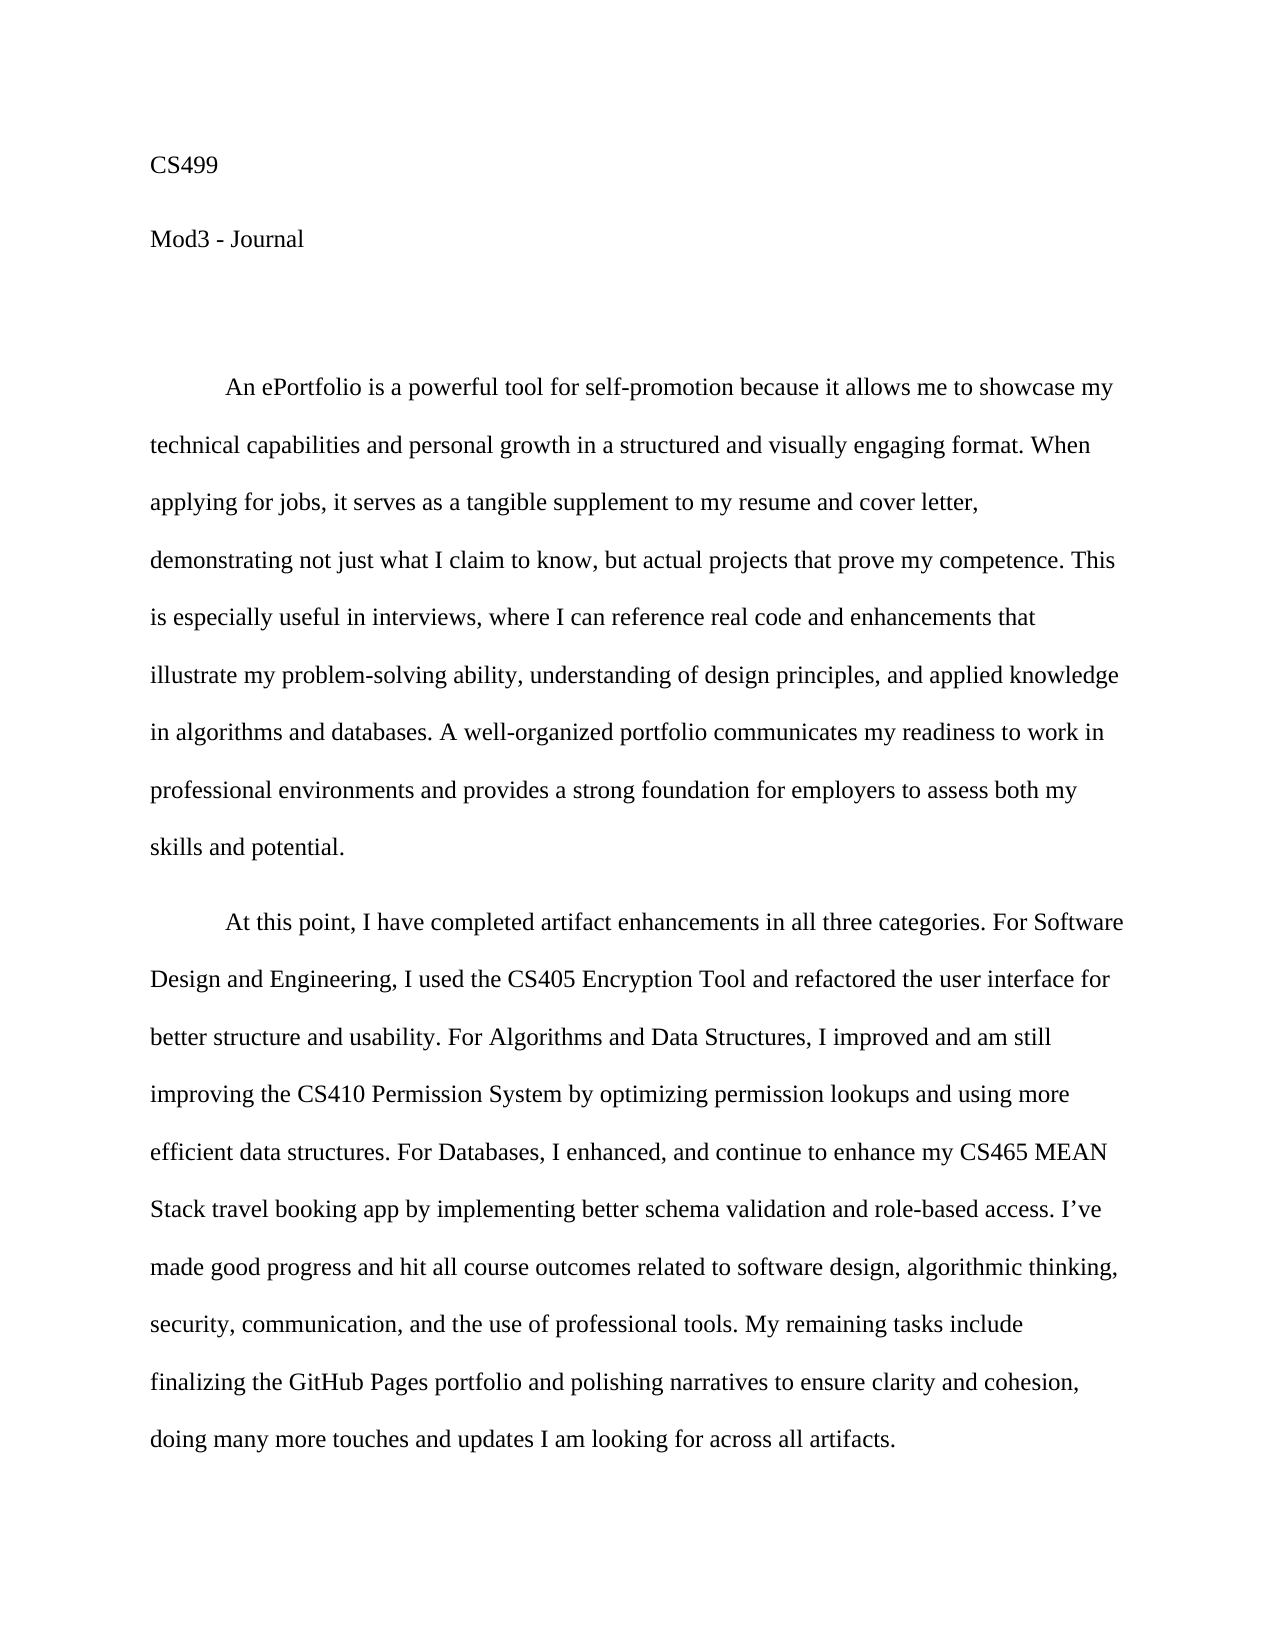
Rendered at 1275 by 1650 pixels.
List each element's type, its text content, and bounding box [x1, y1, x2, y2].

text At this point, I have completed artifact enhancements in all three categories. For Software Design and Engineering, I used the CS405 Encryption Tool and refactored the user interface for better structure and usability. For Algorithms and Data Structures, I improved and am still improving the CS410 Permission System by optimizing permission lookups and using more efficient data structures. For Databases, I enhanced, and continue to enhance my CS465 MEAN Stack travel booking app by implementing better schema validation and role-based access. I’ve made good progress and hit all course outcomes related to software design, algorithmic thinking, security, communication, and the use of professional tools. My remaining tasks include finalizing the GitHub Pages portfolio and polishing narratives to ensure clarity and cohesion, doing many more touches and updates I am looking for across all artifacts. [150, 907, 1125, 1453]
text An ePortfolio is a powerful tool for self-promotion because it allows me to showcase my technical capabilities and personal growth in a structured and visually engaging format. When applying for jobs, it serves as a tangible supplement to my resume and cover letter, demonstrating not just what I claim to know, but actual projects that prove my competence. This is especially useful in interviews, where I can reference real code and enhancements that illustrate my problem-solving ability, understanding of design principles, and applied knowledge in algorithms and databases. A well-organized portfolio communicates my readiness to work in professional environments and provides a strong foundation for employers to assess both my skills and potential. [150, 372, 1125, 861]
text CS499 [150, 150, 1125, 179]
text Mod3 - Journal [150, 224, 1125, 253]
